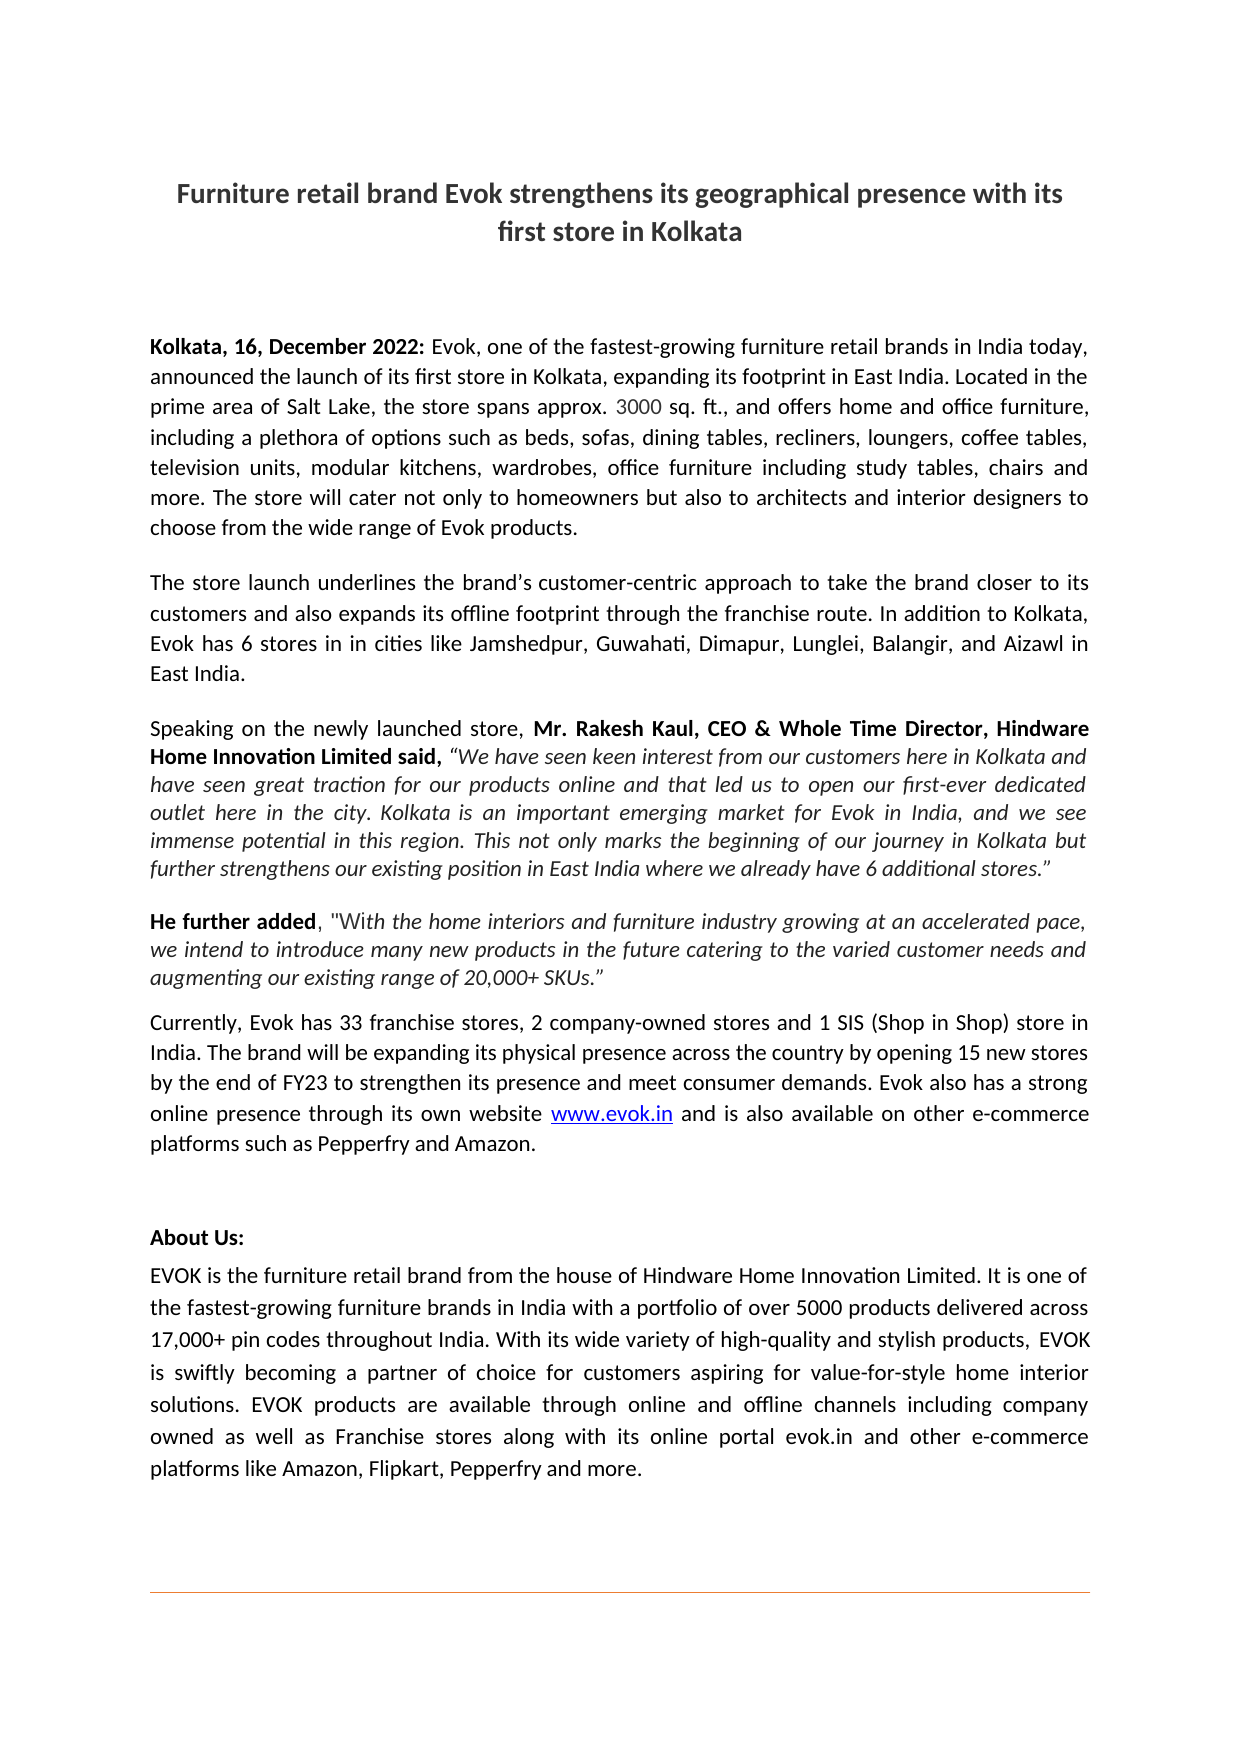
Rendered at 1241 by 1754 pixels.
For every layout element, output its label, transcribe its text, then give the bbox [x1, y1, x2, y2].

text EVOK is the furniture retail brand from the house of Hindware Home Innovation Limited. It is one of the fastest-growing furniture brands in India with a portfolio of over 5000 products delivered across 17,000+ pin codes throughout India. With its wide variety of high-quality and stylish products, EVOK is swiftly becoming a partner of choice for customers aspiring for value-for-style home interior solutions. EVOK products are available through online and offline channels including company owned as well as Franchise stores along with its online portal evok.in and other e-commerce platforms like Amazon, Flipkart, Pepperfry and more. [150, 1261, 1090, 1482]
text Speaking on the newly launched store, Mr. Rakesh Kaul, CEO & Whole Time Director, Hindware Home Innovation Limited said, “We have seen keen interest from our customers here in Kolkata and have seen great traction for our products online and that led us to open our first-ever dedicated outlet here in the city. Kolkata is an important emerging market for Evok in India, and we see immense potential in this region. This not only marks the beginning of our journey in Kolkata but further strengthens our existing position in East India where we already have 6 additional stores.” [150, 714, 1090, 882]
text About Us: [150, 1223, 1090, 1251]
text The store launch underlines the brand’s customer-centric approach to take the brand closer to its customers and also expands its offline footprint through the franchise route. In addition to Kolkata, Evok has 6 stores in in cities like Jamshedpur, Guwahati, Dimapur, Lunglei, Balangir, and Aizawl in East India. [150, 568, 1090, 687]
text Currently, Evok has 33 franchise stores, 2 company-owned stores and 1 SIS (Shop in Shop) store in India. The brand will be expanding its physical presence across the country by opening 15 new stores by the end of FY23 to strengthen its presence and meet consumer demands. Evok also has a strong online presence through its own website www.evok.in and is also available on other e-commerce platforms such as Pepperfry and Amazon. [150, 1008, 1090, 1157]
text Kolkata, 16, December 2022: Evok, one of the fastest-growing furniture retail brands in India today, announced the launch of its first store in Kolkata, expanding its footprint in East India. Located in the prime area of Salt Lake, the store spans approx. 3000 sq. ft., and offers home and office furniture, including a plethora of options such as beds, sofas, dining tables, recliners, loungers, coffee tables, television units, modular kitchens, wardrobes, office furniture including study tables, chairs and more. The store will cater not only to homeowners but also to architects and interior designers to choose from the wide range of Evok products. [150, 332, 1090, 541]
text He further added, "With the home interiors and furniture industry growing at an accelerated pace, we intend to introduce many new products in the future catering to the varied customer needs and augmenting our existing range of 20,000+ SKUs.” [150, 907, 1090, 991]
text Furniture retail brand Evok strengthens its geographical presence with its first store in Kolkata [150, 175, 1090, 249]
